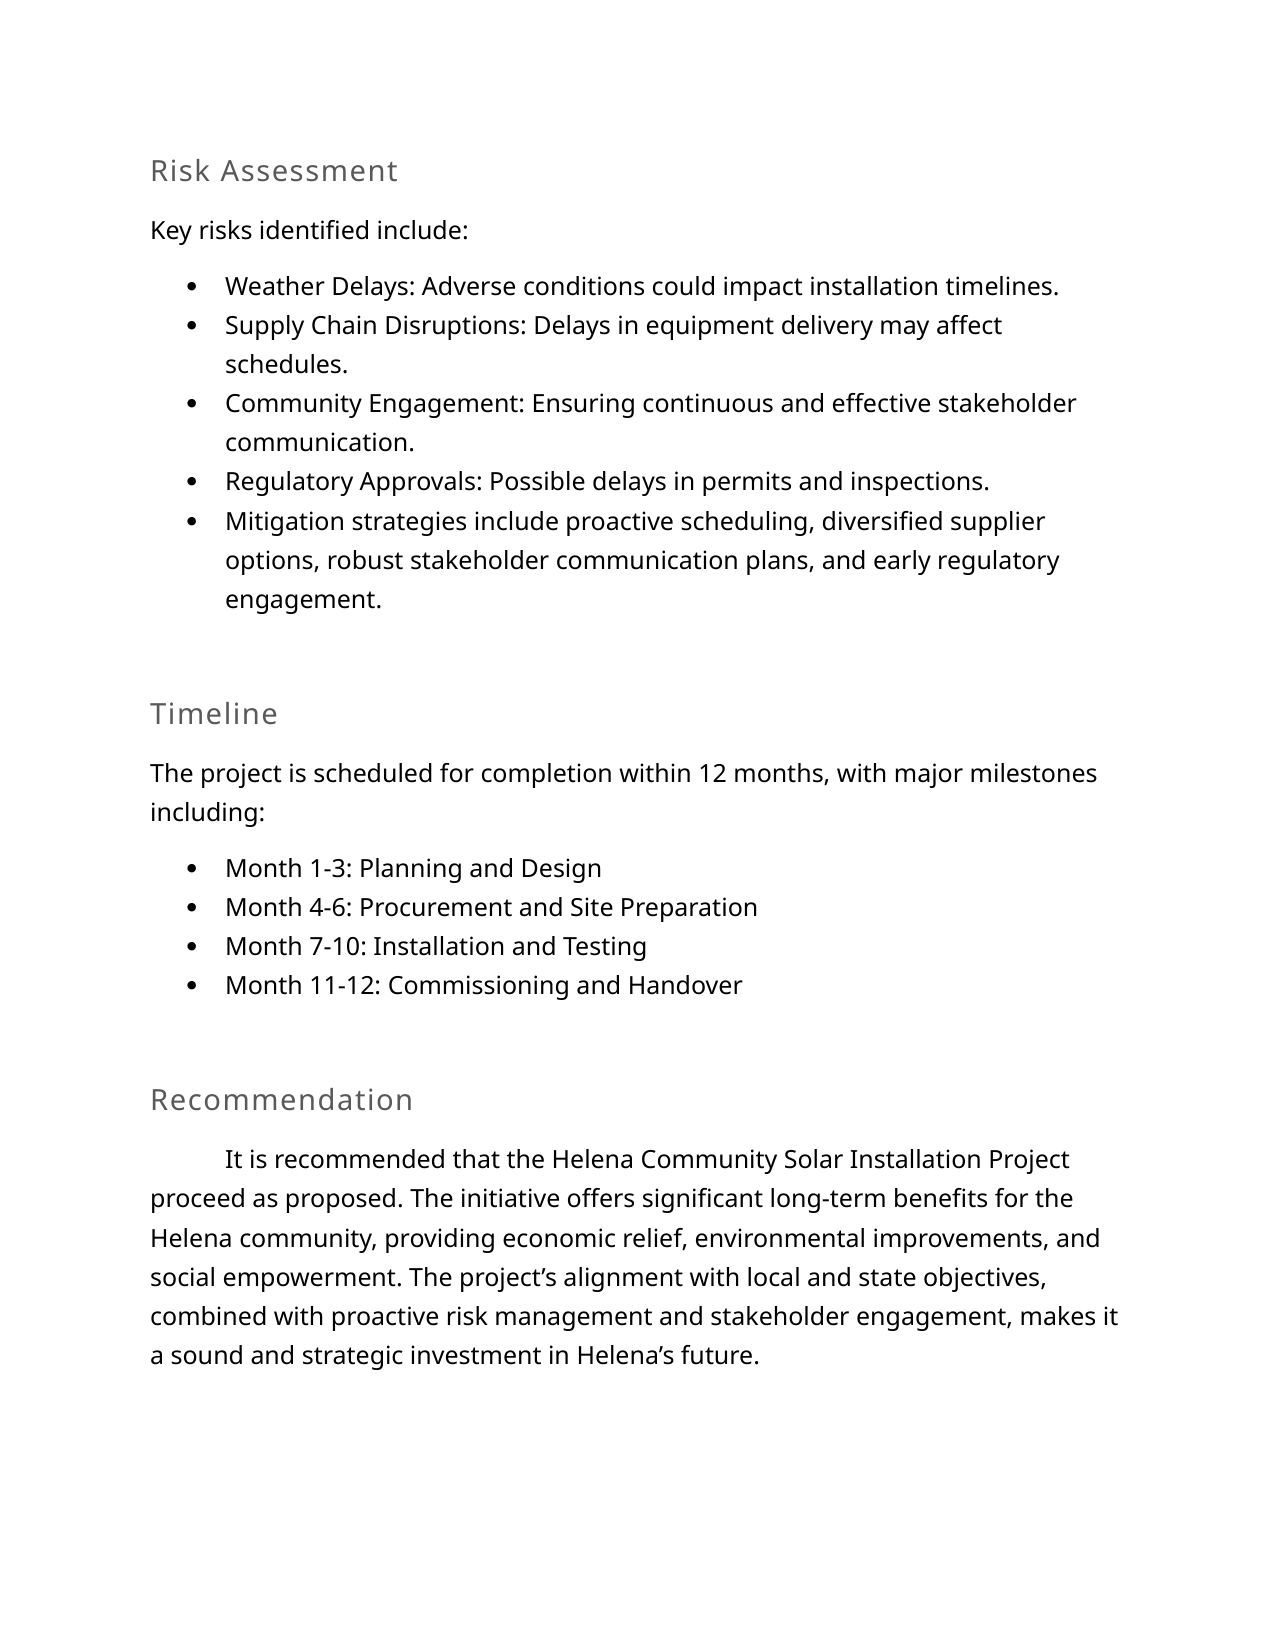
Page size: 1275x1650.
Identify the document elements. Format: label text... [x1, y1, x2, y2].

list Month 7-10: Installation and Testing [187, 929, 1125, 963]
subtitle Recommendation [150, 1079, 1125, 1119]
list Month 11-12: Commissioning and Handover [187, 968, 1125, 1002]
list Month 4-6: Procurement and Site Preparation [187, 889, 1125, 924]
text The project is scheduled for completion within 12 months, with major milestones including: [150, 755, 1125, 829]
list Supply Chain Disruptions: Delays in equipment delivery may affect schedules. [187, 307, 1125, 381]
subtitle Risk Assessment [150, 150, 1125, 190]
list Community Engagement: Ensuring continuous and effective stakeholder communication. [187, 386, 1125, 459]
list Mitigation strategies include proactive scheduling, diversified supplier options, robust stakeholder communication plans, and early regulatory engagement. [187, 503, 1125, 616]
list Regulatory Approvals: Possible delays in permits and inspections. [187, 464, 1125, 498]
text It is recommended that the Helena Community Solar Installation Project proceed as proposed. The initiative offers significant long-term benefits for the Helena community, providing economic relief, environmental improvements, and social empowerment. The project’s alignment with local and state objectives, combined with proactive risk management and stakeholder engagement, makes it a sound and strategic investment in Helena’s future. [150, 1142, 1125, 1372]
list Weather Delays: Adverse conditions could impact installation timelines. [187, 268, 1125, 302]
text Key risks identified include: [150, 212, 1125, 246]
list Month 1-3: Planning and Design [187, 850, 1125, 884]
subtitle Timeline [150, 693, 1125, 733]
